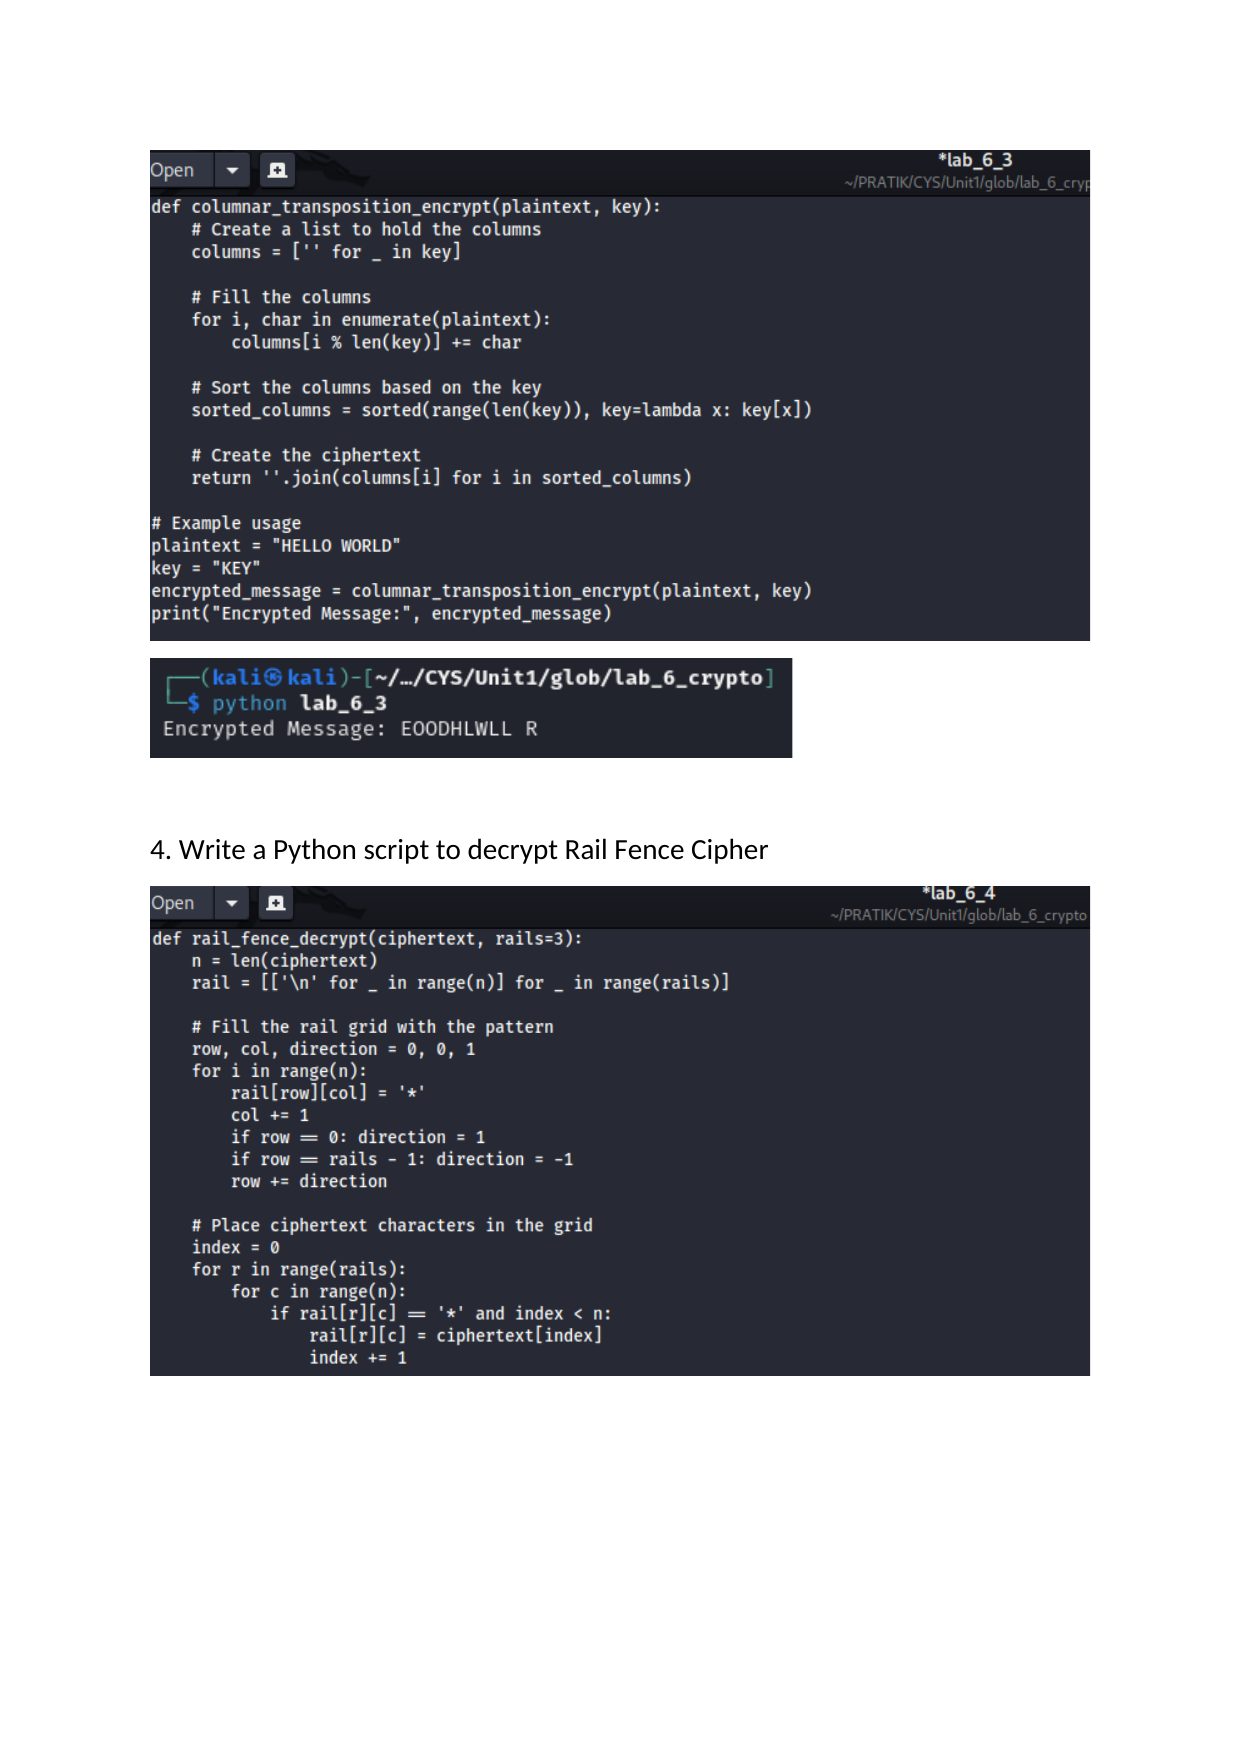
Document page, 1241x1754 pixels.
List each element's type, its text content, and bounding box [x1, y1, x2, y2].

picture [150, 658, 793, 758]
picture [150, 886, 1091, 1376]
text 4. Write a Python script to decrypt Rail Fence Cipher [150, 831, 1090, 867]
picture [150, 150, 1091, 641]
